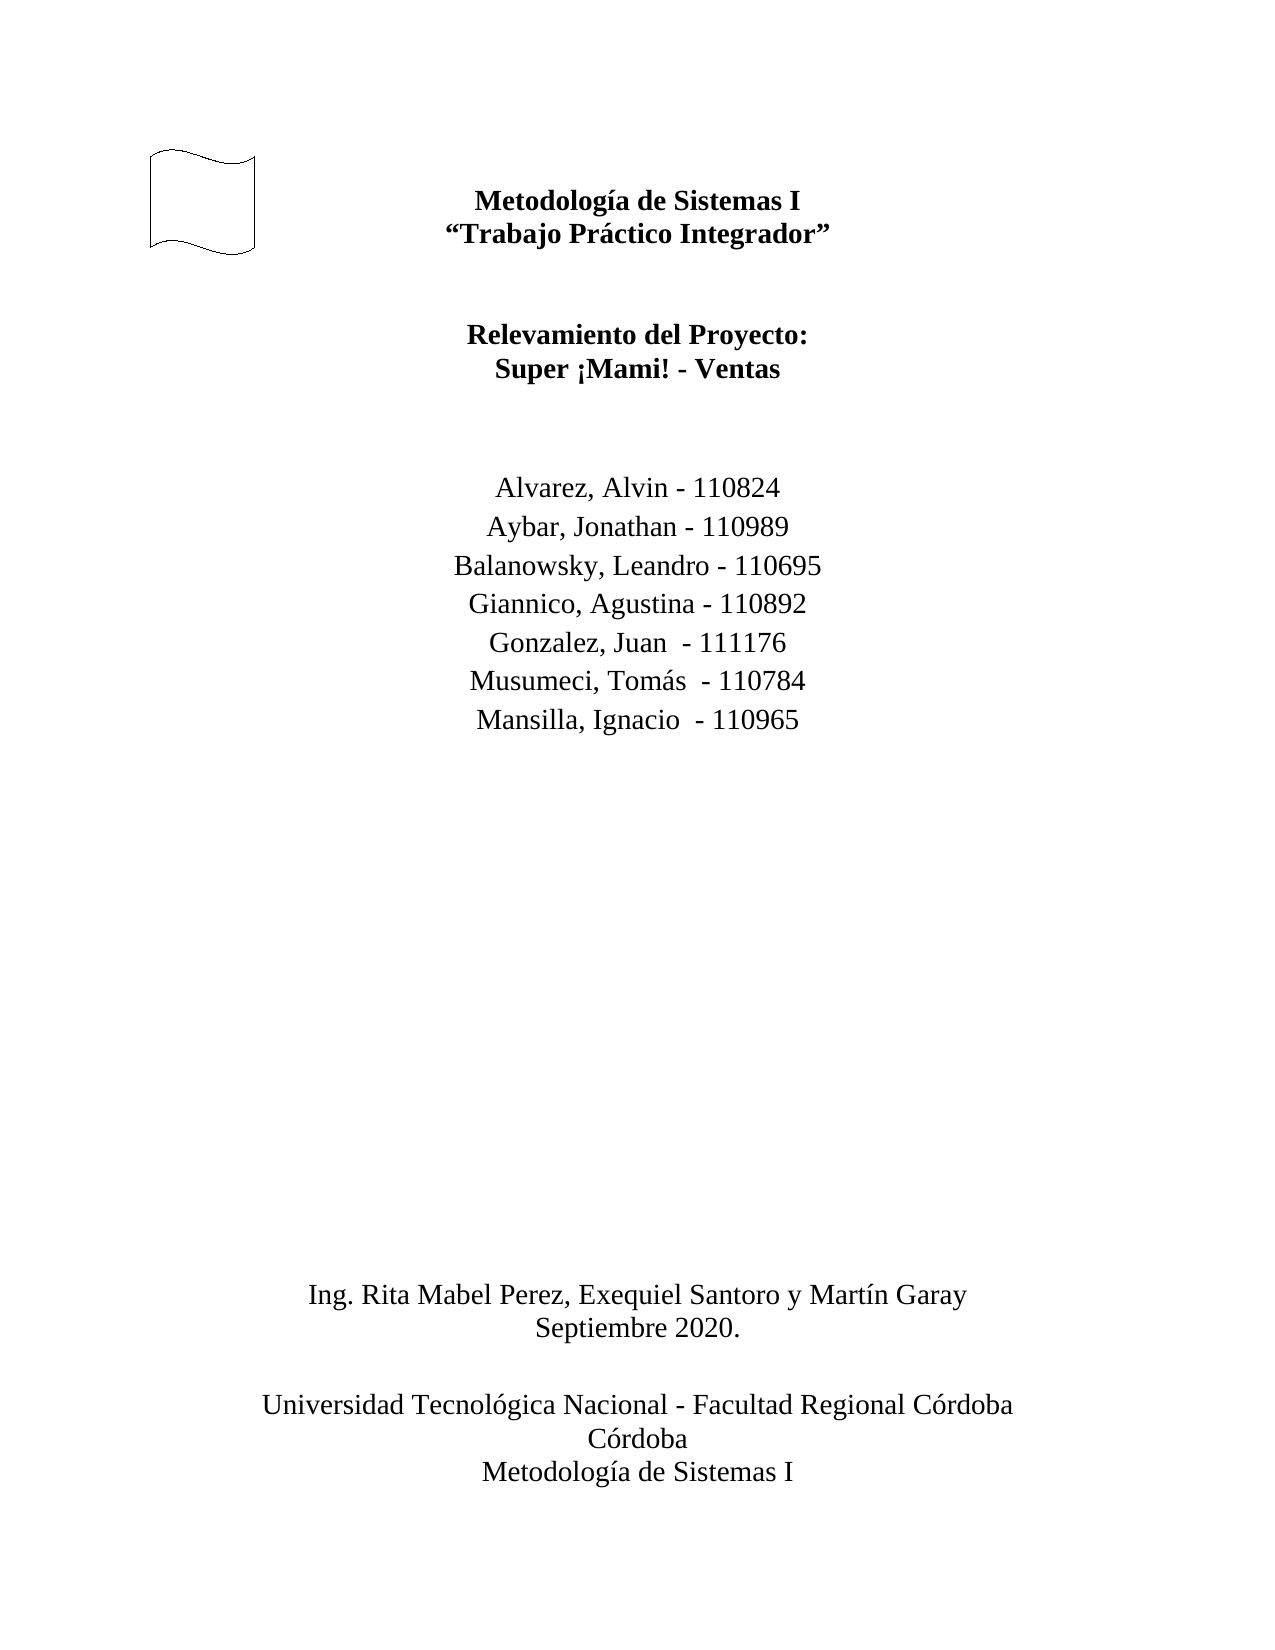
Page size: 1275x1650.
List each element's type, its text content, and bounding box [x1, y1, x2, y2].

text Giannico, Agustina - 110892 [150, 586, 1125, 620]
text “Trabajo Práctico Integrador” [252, 217, 1125, 250]
text Ing. Rita Mabel Perez, Exequiel Santoro y Martín Garay [150, 1277, 1125, 1311]
text Mansilla, Ignacio - 110965 [150, 702, 1125, 735]
text Musumeci, Tomás - 110784 [150, 663, 1125, 697]
text Metodología de Sistemas I [150, 1454, 1125, 1488]
text Relevamiento del Proyecto: [150, 317, 1125, 351]
text Balanowsky, Leandro - 110695 [150, 548, 1125, 581]
text Alvarez, Alvin - 110824 [150, 471, 1125, 504]
text Córdoba [150, 1421, 1125, 1454]
text Universidad Tecnológica Nacional - Facultad Regional Córdoba [150, 1387, 1125, 1421]
text Metodología de Sistemas I [255, 183, 1125, 217]
text Septiembre 2020. [150, 1311, 1125, 1344]
text Gonzalez, Juan - 111176 [150, 625, 1125, 658]
text Aybar, Jonathan - 110989 [150, 509, 1125, 543]
text Super ¡Mami! - Ventas [150, 351, 1125, 384]
